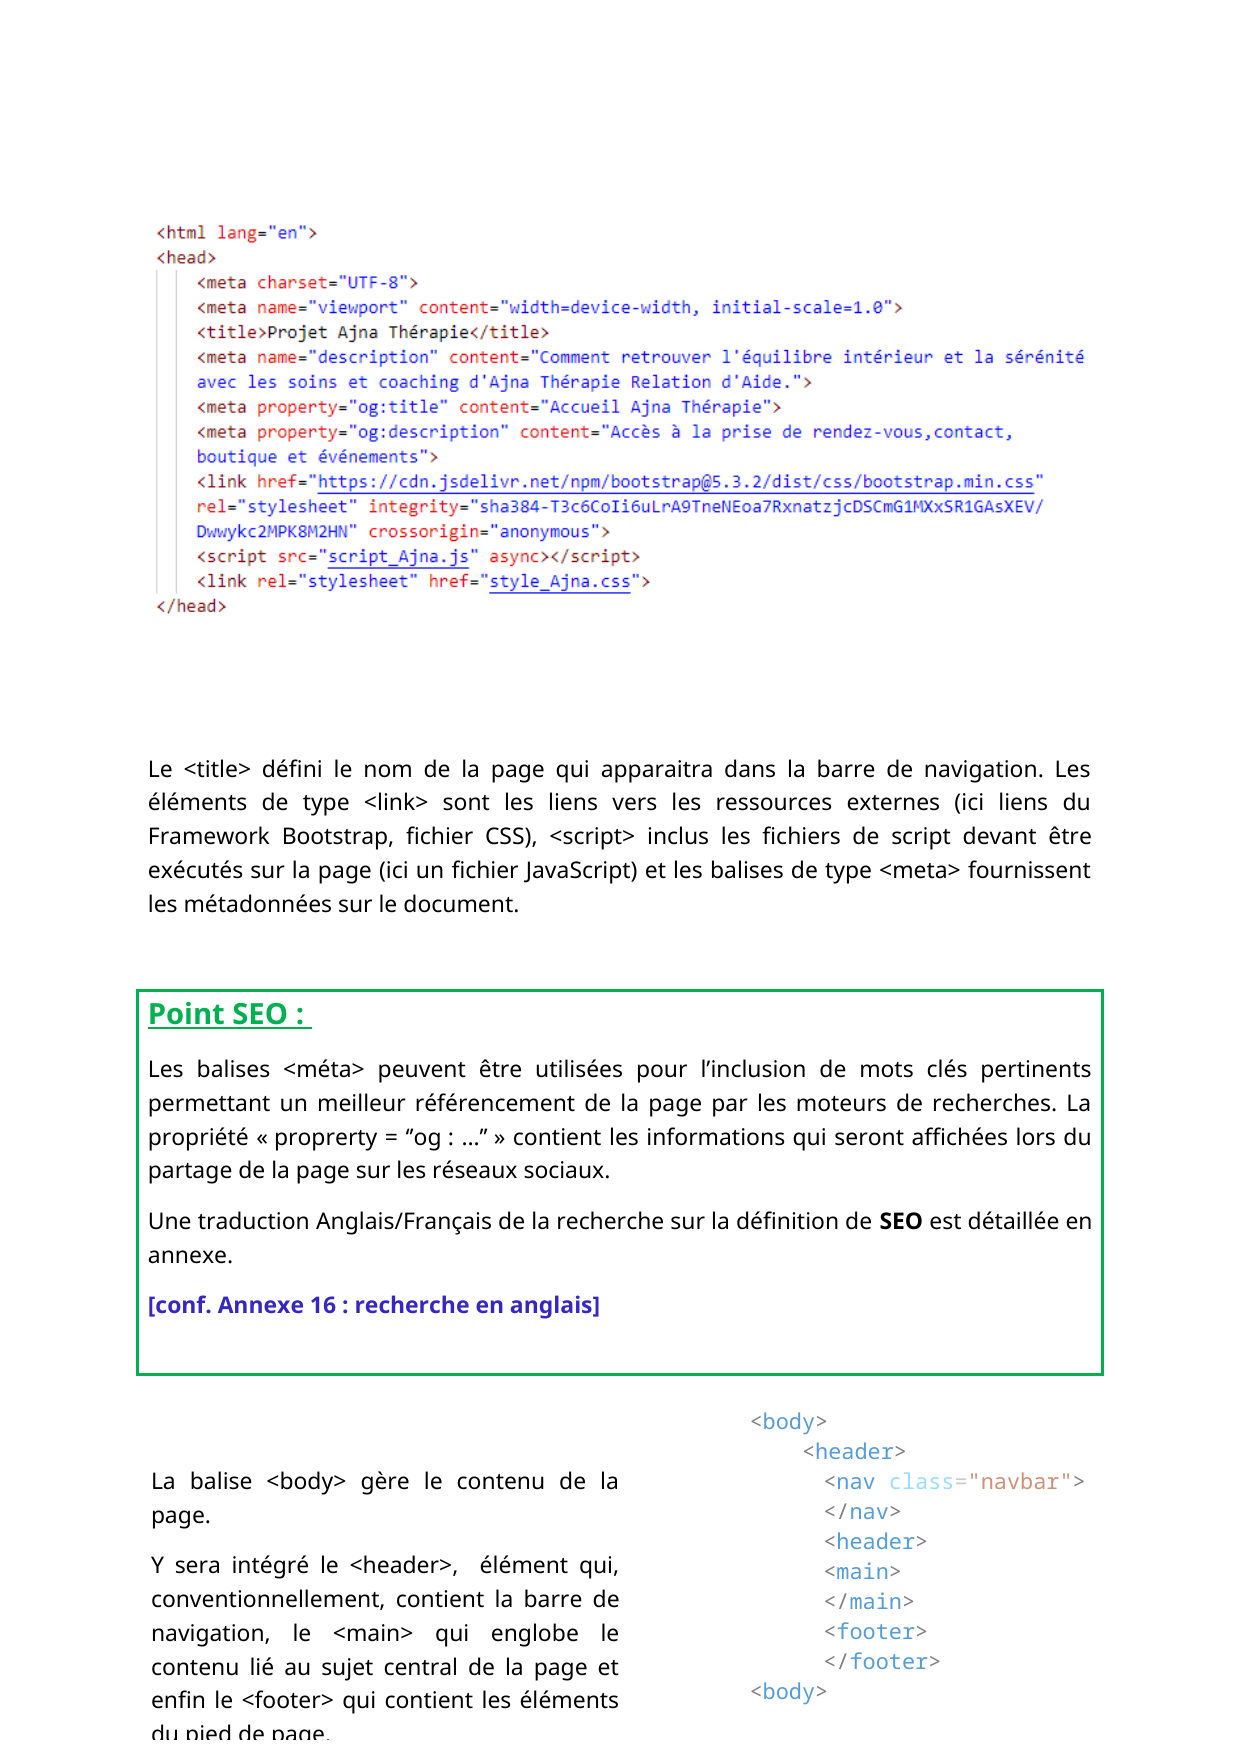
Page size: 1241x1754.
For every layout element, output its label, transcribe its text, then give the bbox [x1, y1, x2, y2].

text [conf. Annexe 16 : recherche en anglais] [139, 1284, 1101, 1320]
text Le <title> défini le nom de la page qui apparaitra dans la barre de navigation. Les éléments de type <link> sont les liens vers les ressources externes (ici liens du Framework Bootstrap, fichier CSS), <script> inclus les fichiers de script devant être exécutés sur la page (ici un fichier JavaScript) et les balises de type <meta> fournissent les métadonnées sur le document. [148, 753, 1093, 919]
text Une traduction Anglais/Français de la recherche sur la définition de SEO est détaillée en annexe. [139, 1199, 1101, 1270]
text Point SEO : [139, 992, 1101, 1033]
text Les balises <méta> peuvent être utilisées pour l’inclusion de mots clés pertinents permettant un meilleur référencement de la page par les moteurs de recherches. La propriété « proprerty = ‘’og : …’’ » contient les informations qui seront affichées lors du partage de la page sur les réseaux sociaux. [139, 1048, 1101, 1186]
picture [151, 219, 1099, 616]
